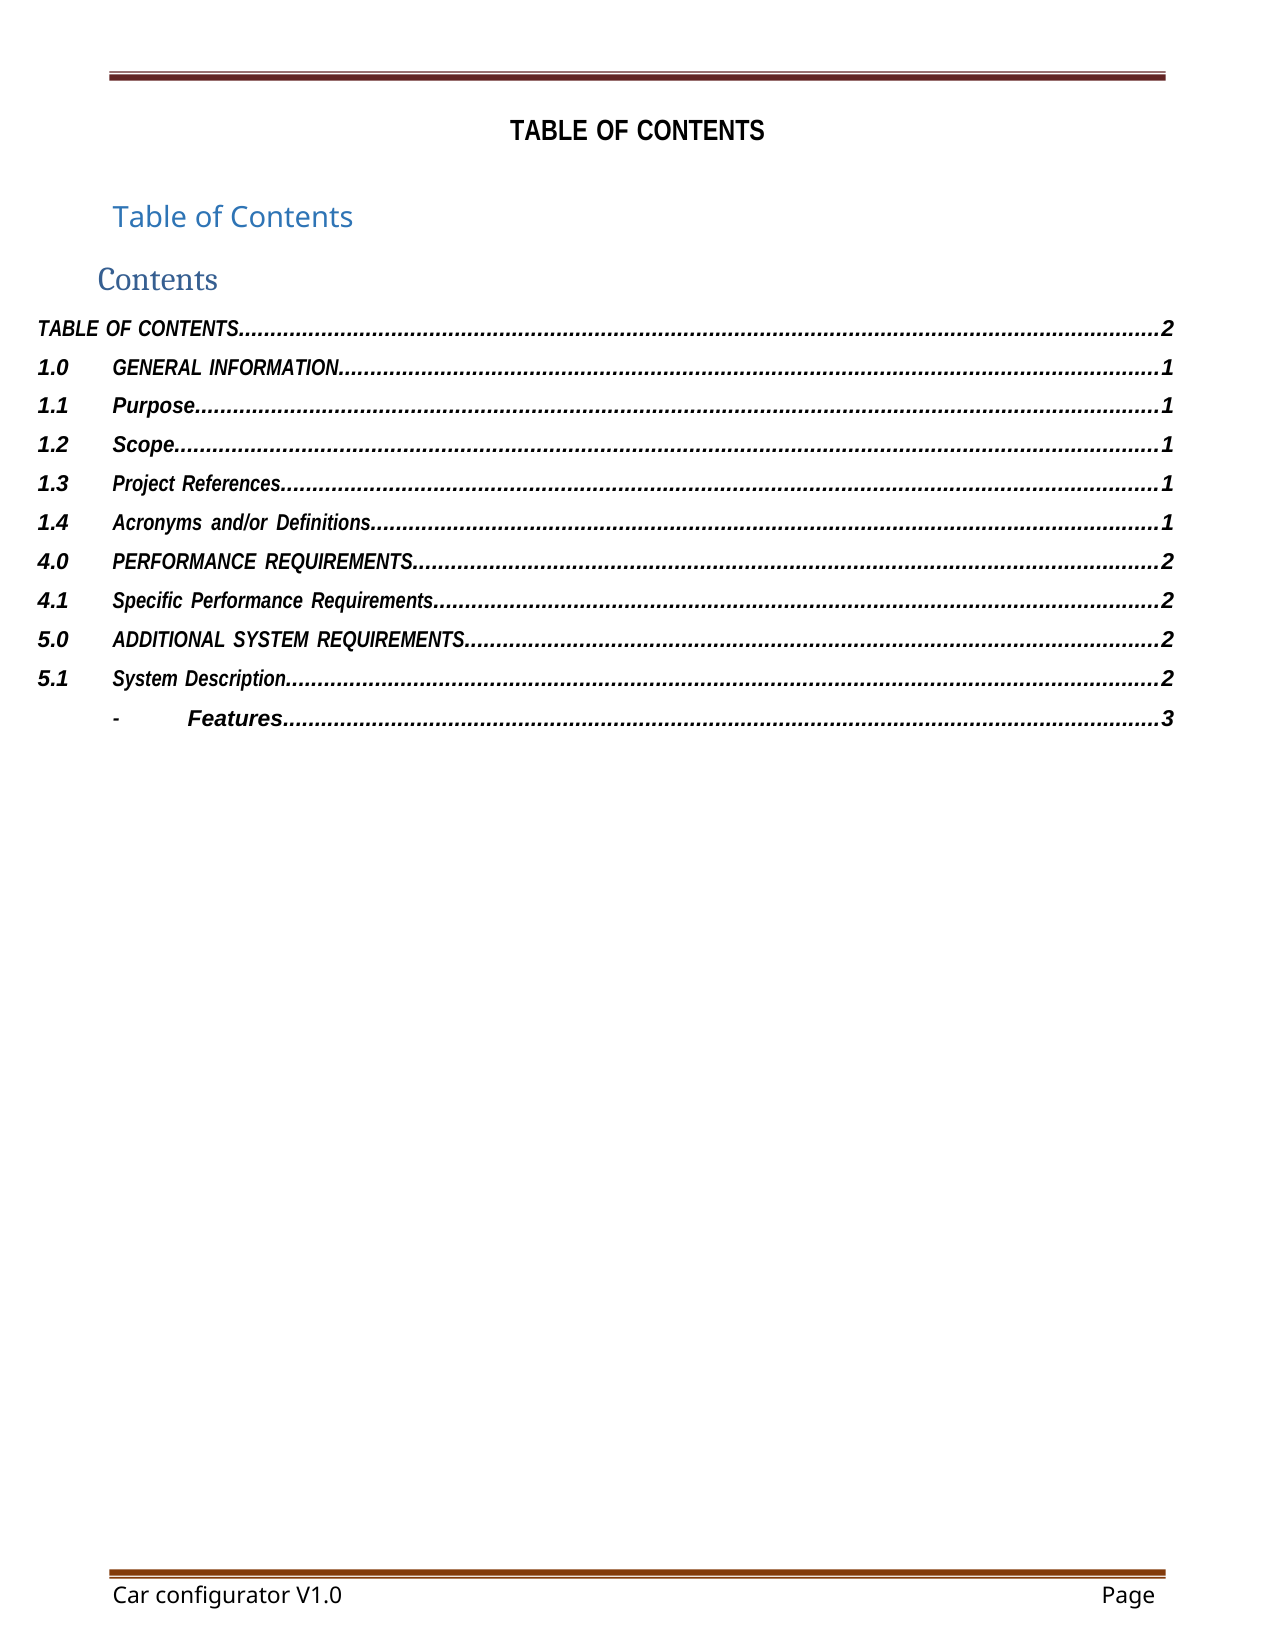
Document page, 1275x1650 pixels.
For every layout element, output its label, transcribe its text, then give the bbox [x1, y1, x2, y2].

subtitle TABLE OF CONTENTS [508, 113, 767, 146]
text Table of Contents [112, 196, 1175, 236]
